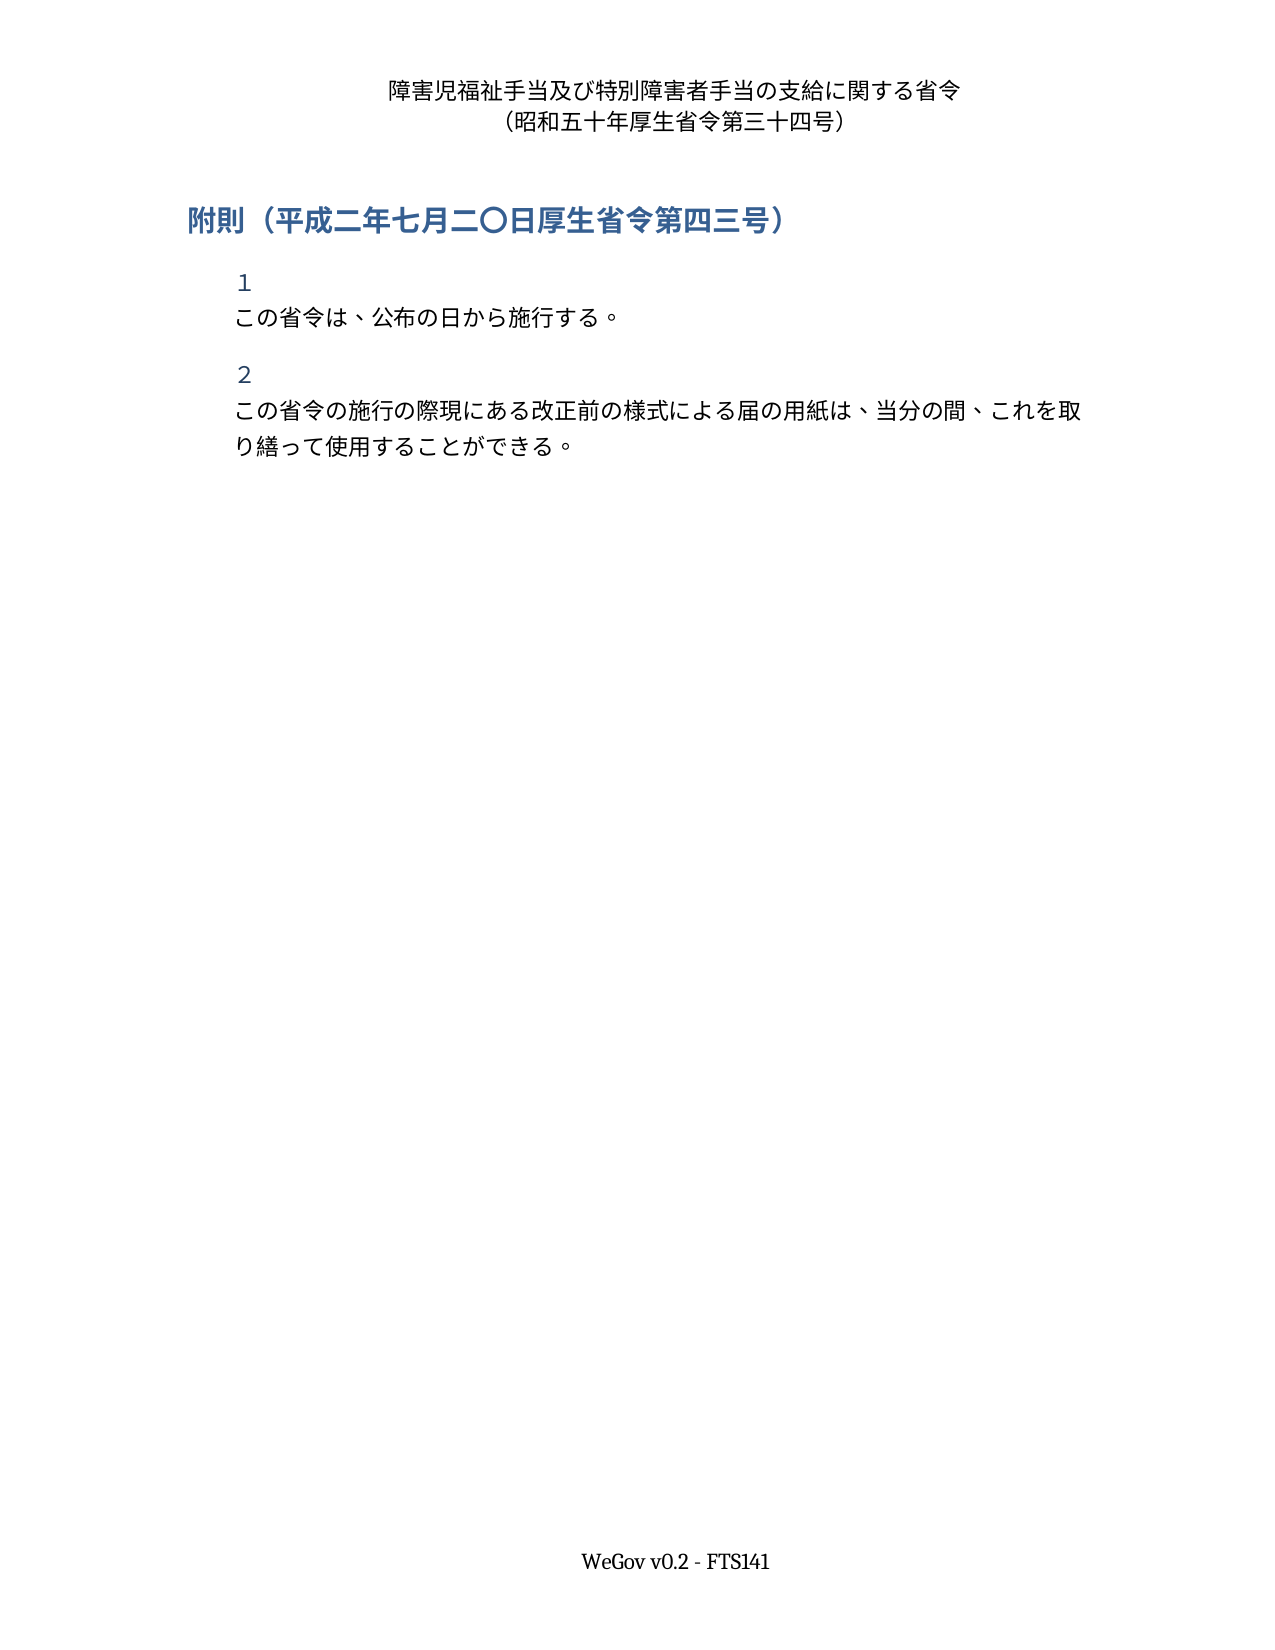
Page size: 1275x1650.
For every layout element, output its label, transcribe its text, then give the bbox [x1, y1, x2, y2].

text この省令は、公布の日から施行する。 [233, 302, 1087, 334]
subtitle １ [233, 266, 1087, 298]
text この省令の施行の際現にある改正前の様式による届の用紙は、当分の間、これを取り繕って使用することができる。 [233, 395, 1087, 462]
subtitle ２ [233, 359, 1087, 390]
subtitle 附則（平成二年七月二〇日厚生省令第四三号） [187, 200, 1087, 240]
